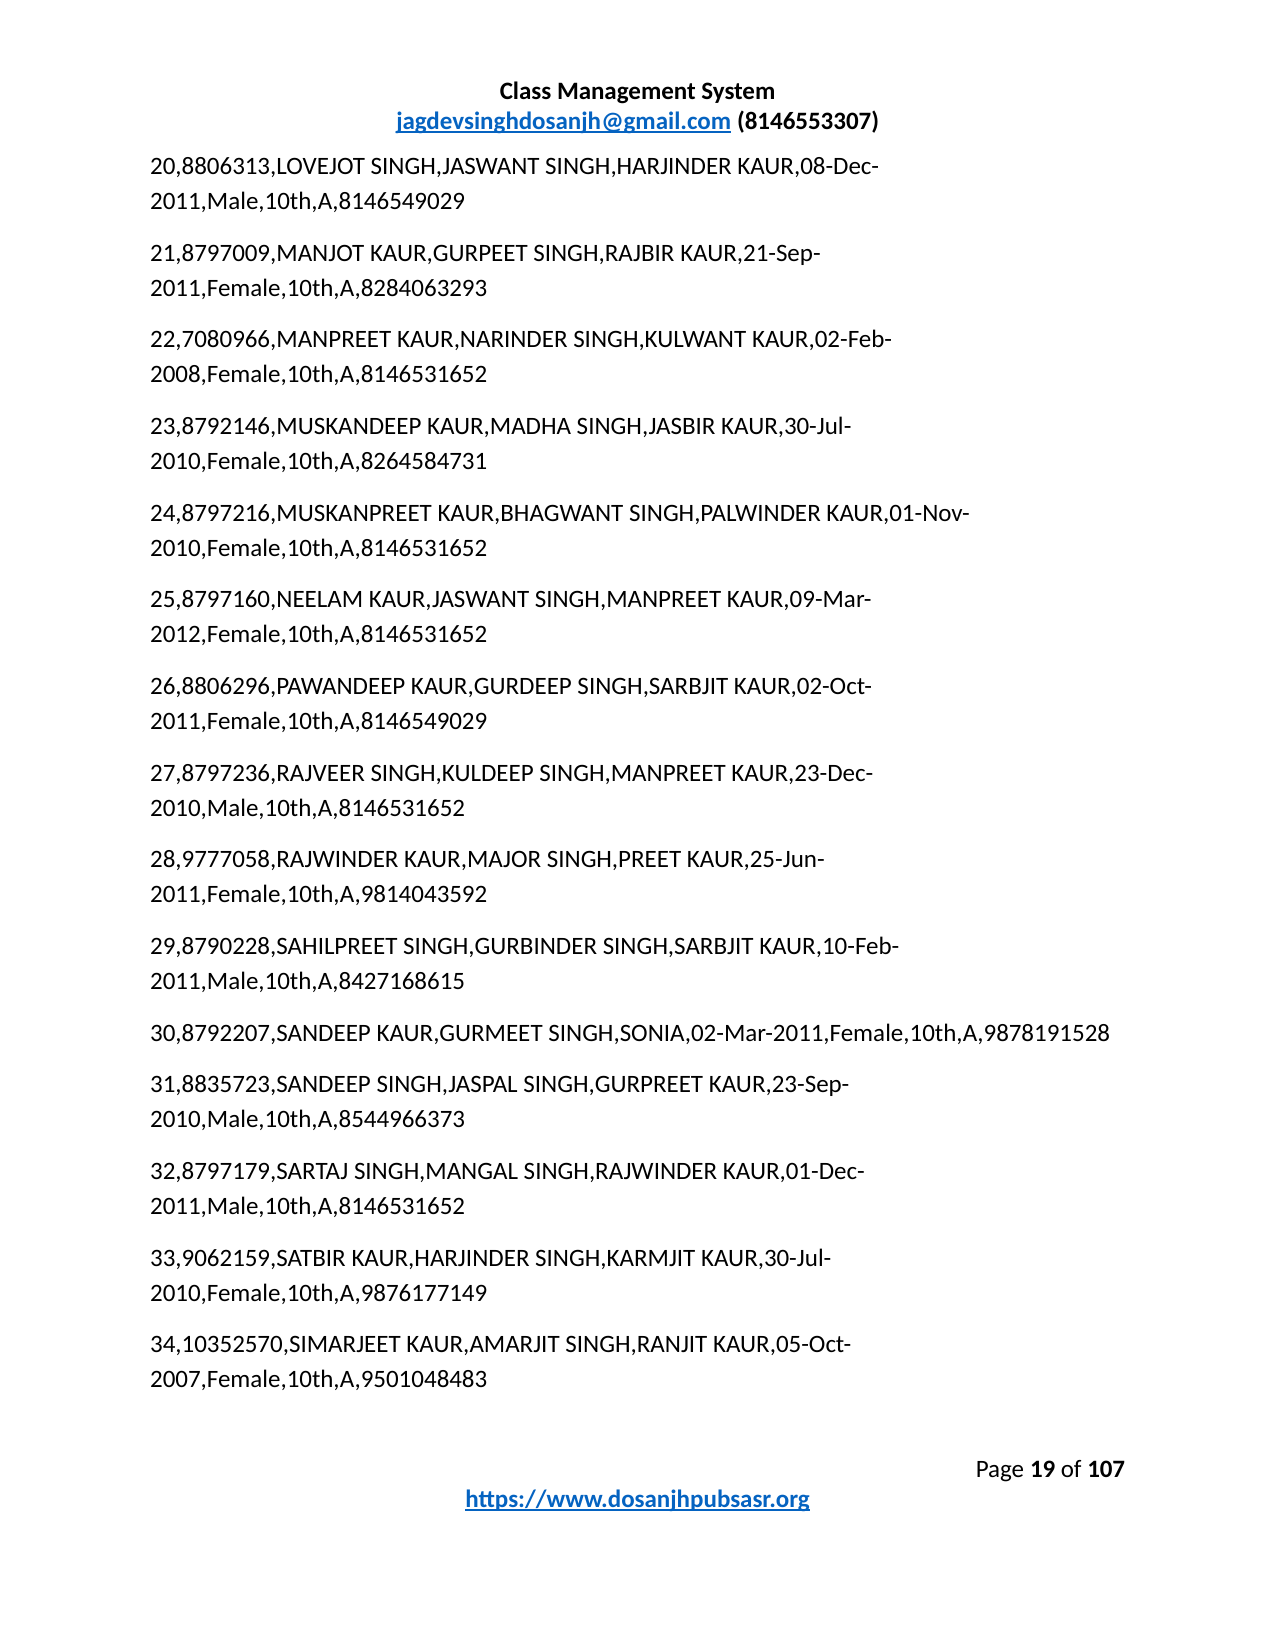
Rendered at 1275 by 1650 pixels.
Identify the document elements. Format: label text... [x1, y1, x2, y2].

text 29,8790228,SAHILPREET SINGH,GURBINDER SINGH,SARBJIT KAUR,10-Feb-2011,Male,10th,A,8427168615 [150, 930, 1125, 996]
text 30,8792207,SANDEEP KAUR,GURMEET SINGH,SONIA,02-Mar-2011,Female,10th,A,9878191528 [150, 1017, 1125, 1047]
text 33,9062159,SATBIR KAUR,HARJINDER SINGH,KARMJIT KAUR,30-Jul-2010,Female,10th,A,9876177149 [150, 1242, 1125, 1307]
text 24,8797216,MUSKANPREET KAUR,BHAGWANT SINGH,PALWINDER KAUR,01-Nov-2010,Female,10th,A,8146531652 [150, 497, 1125, 562]
text 25,8797160,NEELAM KAUR,JASWANT SINGH,MANPREET KAUR,09-Mar-2012,Female,10th,A,8146531652 [150, 583, 1125, 649]
text 27,8797236,RAJVEER SINGH,KULDEEP SINGH,MANPREET KAUR,23-Dec-2010,Male,10th,A,8146531652 [150, 757, 1125, 822]
text 34,10352570,SIMARJEET KAUR,AMARJIT SINGH,RANJIT KAUR,05-Oct-2007,Female,10th,A,9501048483 [150, 1328, 1125, 1394]
text 31,8835723,SANDEEP SINGH,JASPAL SINGH,GURPREET KAUR,23-Sep-2010,Male,10th,A,8544966373 [150, 1068, 1125, 1134]
text 21,8797009,MANJOT KAUR,GURPEET SINGH,RAJBIR KAUR,21-Sep-2011,Female,10th,A,8284063293 [150, 237, 1125, 302]
text 20,8806313,LOVEJOT SINGH,JASWANT SINGH,HARJINDER KAUR,08-Dec-2011,Male,10th,A,8146549029 [150, 150, 1125, 216]
text 22,7080966,MANPREET KAUR,NARINDER SINGH,KULWANT KAUR,02-Feb-2008,Female,10th,A,8146531652 [150, 323, 1125, 389]
text 32,8797179,SARTAJ SINGH,MANGAL SINGH,RAJWINDER KAUR,01-Dec-2011,Male,10th,A,8146531652 [150, 1155, 1125, 1221]
text 23,8792146,MUSKANDEEP KAUR,MADHA SINGH,JASBIR KAUR,30-Jul-2010,Female,10th,A,8264584731 [150, 410, 1125, 476]
text 26,8806296,PAWANDEEP KAUR,GURDEEP SINGH,SARBJIT KAUR,02-Oct-2011,Female,10th,A,8146549029 [150, 670, 1125, 736]
text 28,9777058,RAJWINDER KAUR,MAJOR SINGH,PREET KAUR,25-Jun-2011,Female,10th,A,9814043592 [150, 843, 1125, 909]
